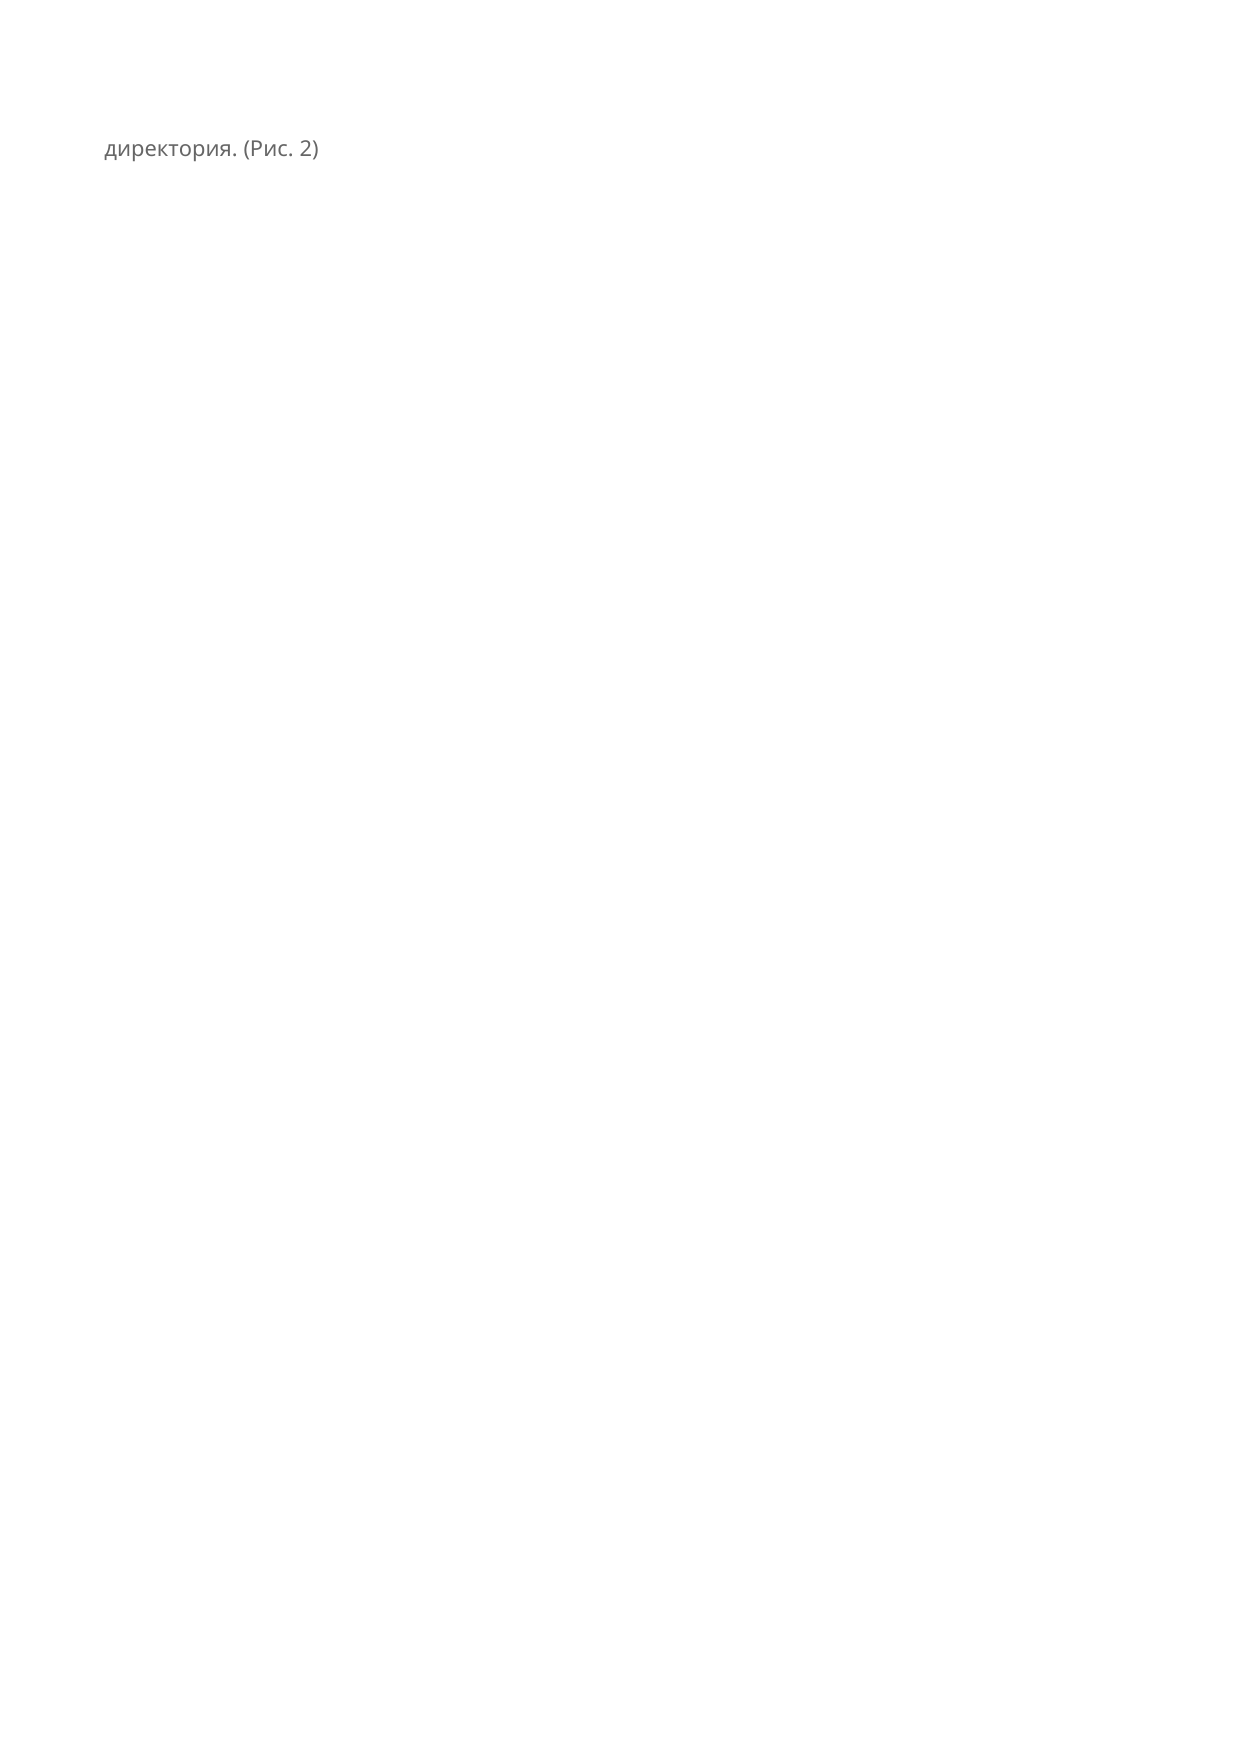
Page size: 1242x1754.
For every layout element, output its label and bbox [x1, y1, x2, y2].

text [104, 133, 1152, 163]
